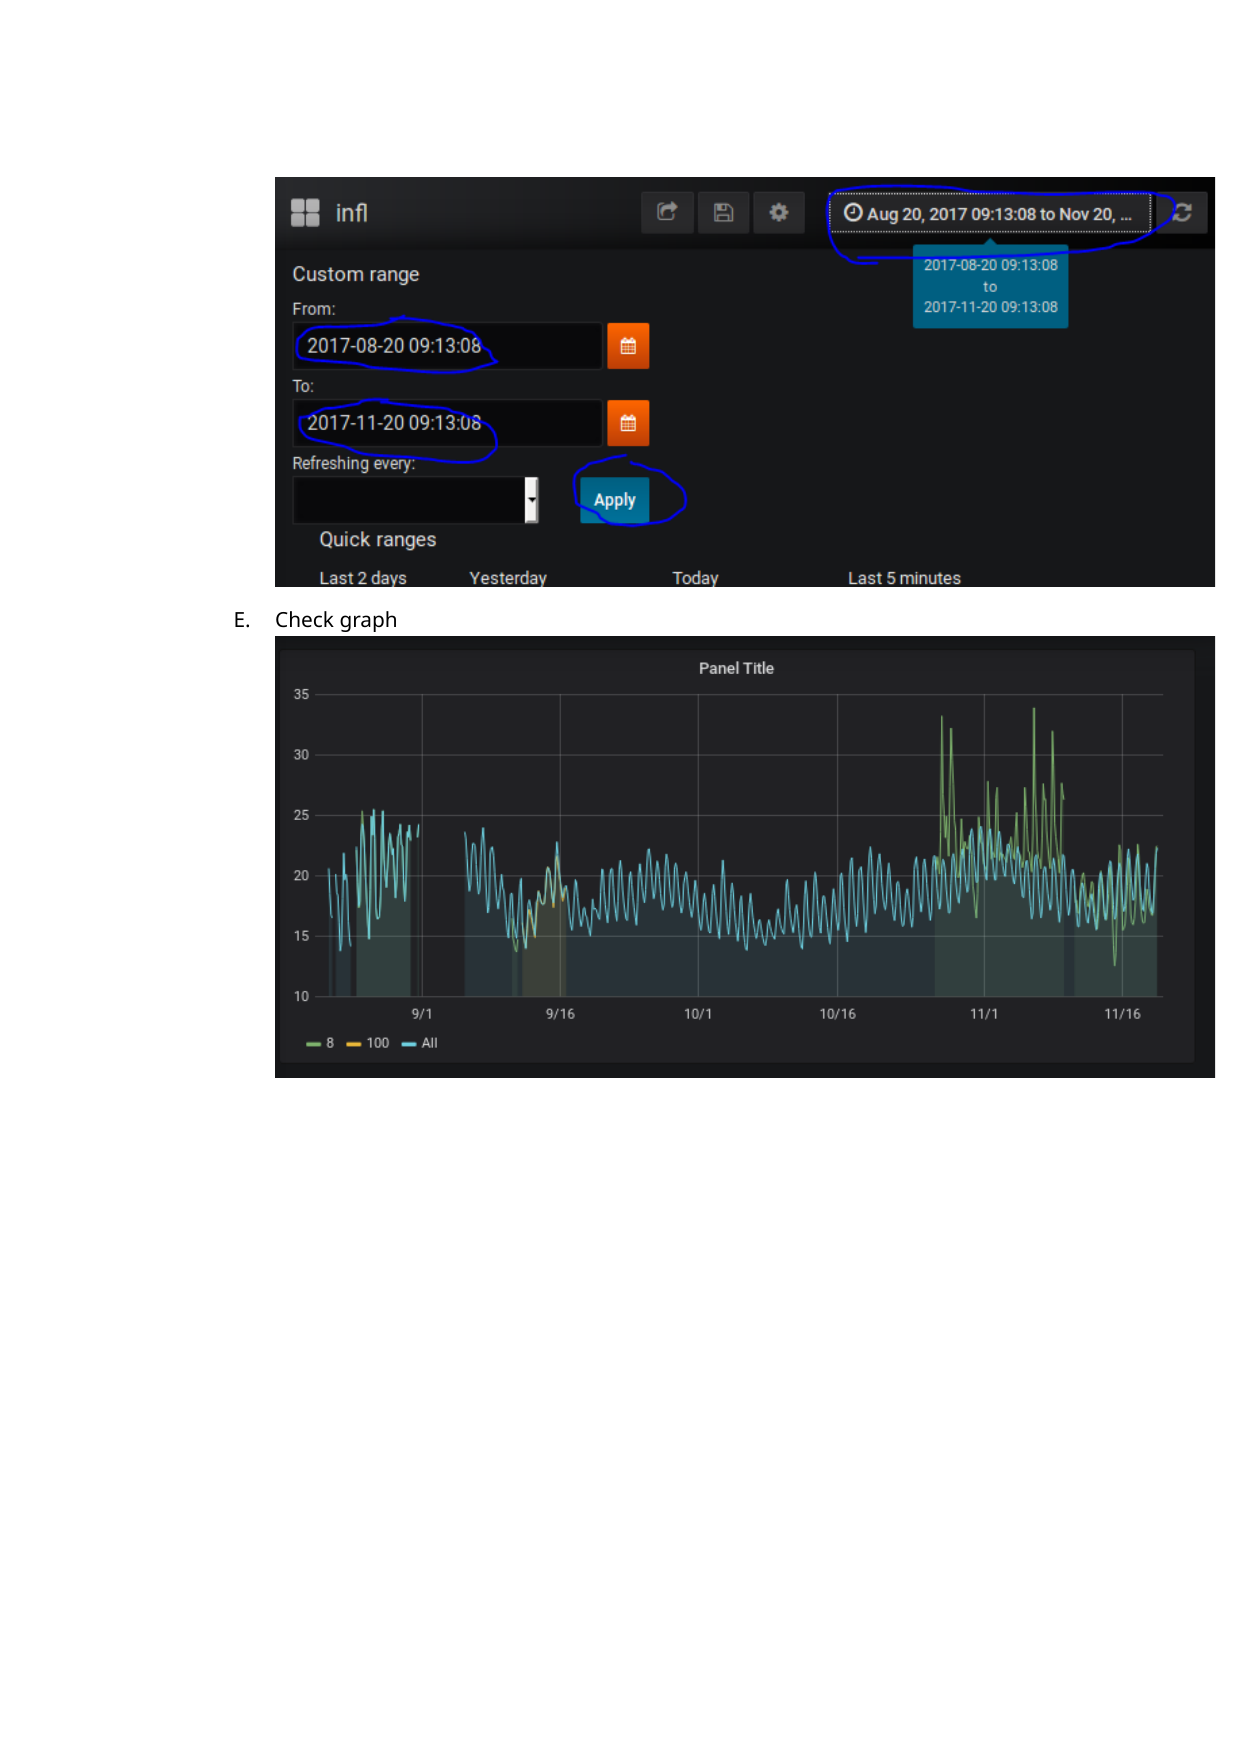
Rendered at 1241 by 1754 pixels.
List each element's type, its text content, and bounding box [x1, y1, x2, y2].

picture [275, 177, 1216, 587]
picture [275, 636, 1216, 1078]
